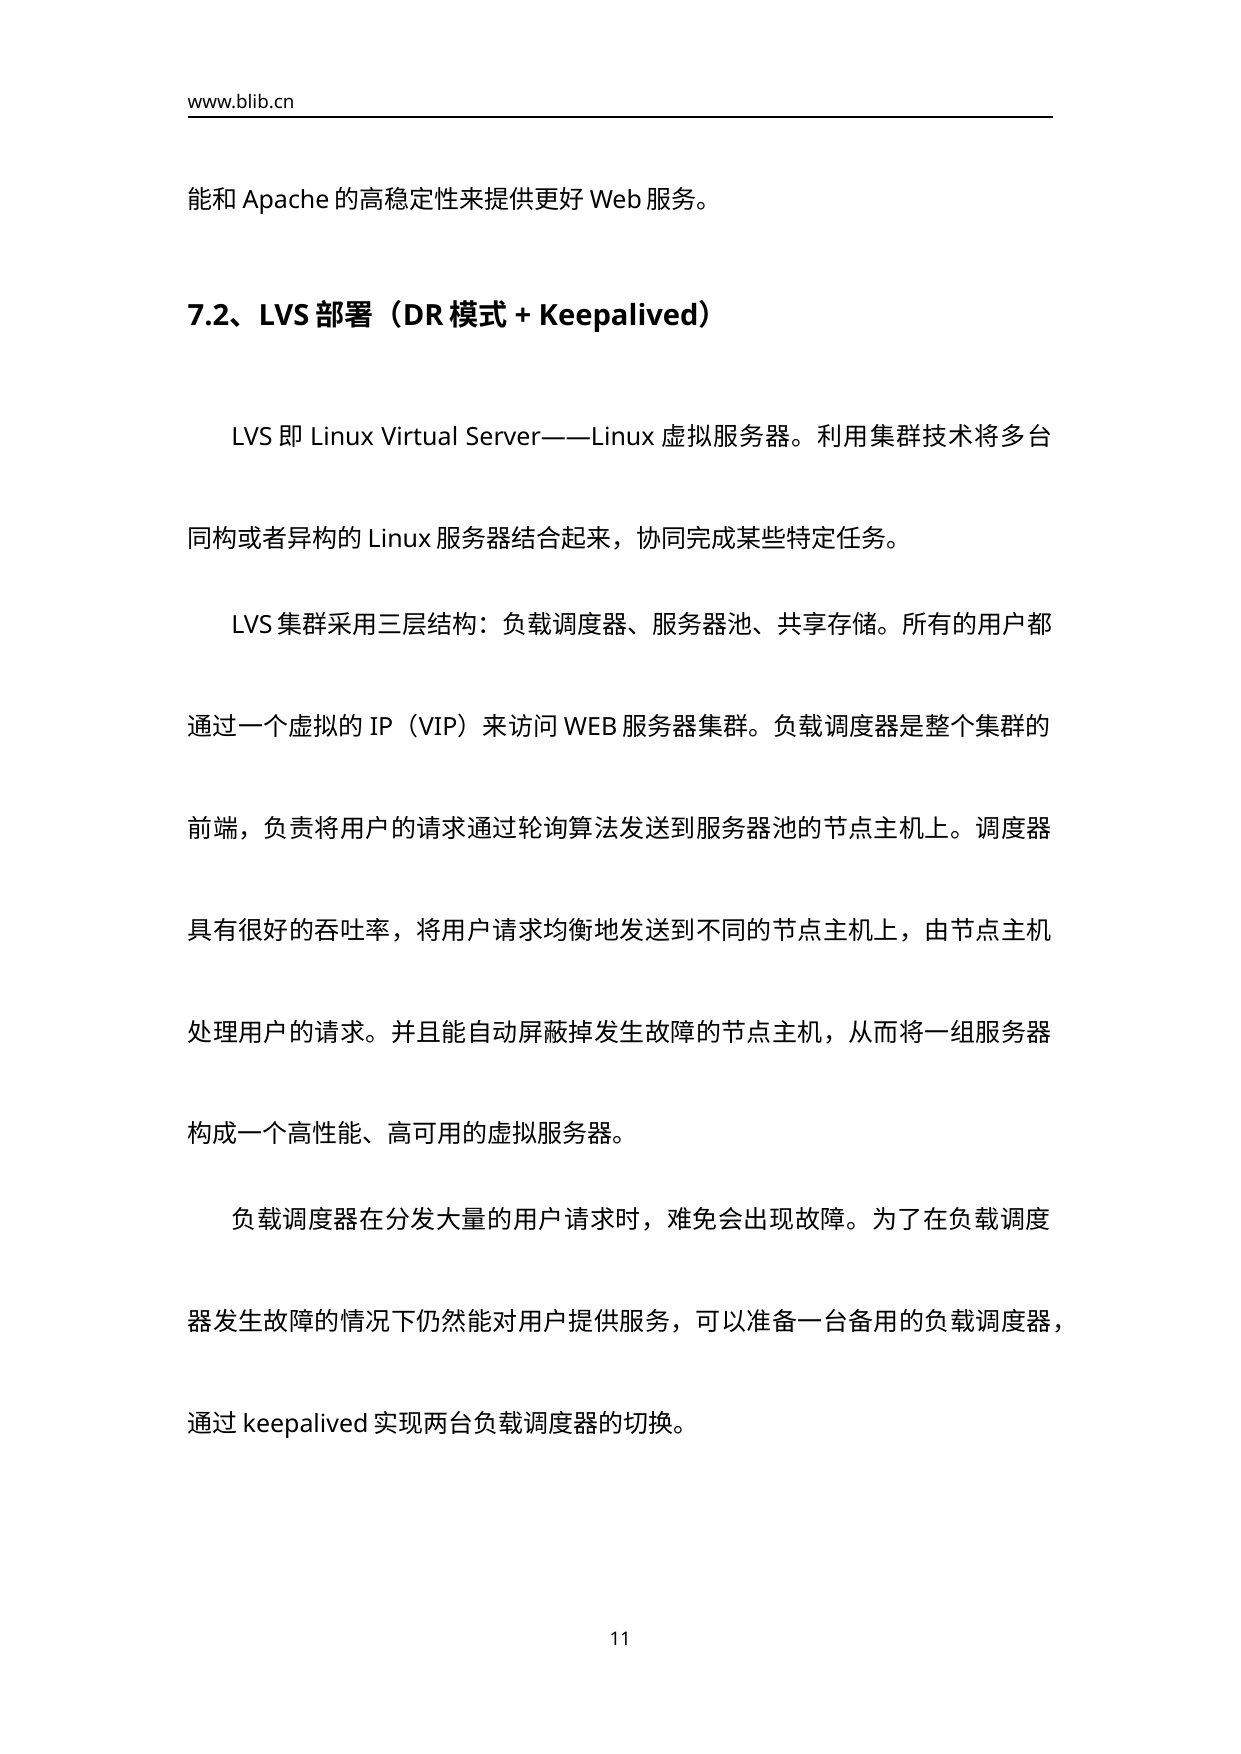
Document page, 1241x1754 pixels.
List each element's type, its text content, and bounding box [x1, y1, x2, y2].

text LVS即Linux Virtual Server——Linux虚拟服务器。利用集群技术将多台同构或者异构的Linux服务器结合起来，协同完成某些特定任务。 [187, 401, 1053, 571]
text 负载调度器在分发大量的用户请求时，难免会出现故障。为了在负载调度器发生故障的情况下仍然能对用户提供服务，可以准备一台备用的负载调度器，通过keepalived实现两台负载调度器的切换。 [187, 1184, 1053, 1456]
text LVS集群采用三层结构：负载调度器、服务器池、共享存储。所有的用户都通过一个虚拟的IP（VIP）来访问WEB服务器集群。负载调度器是整个集群的前端，负责将用户的请求通过轮询算法发送到服务器池的节点主机上。调度器具有很好的吞吐率，将用户请求均衡地发送到不同的节点主机上，由节点主机处理用户的请求。并且能自动屏蔽掉发生故障的节点主机，从而将一组服务器构成一个高性能、高可用的虚拟服务器。 [187, 589, 1053, 1166]
subtitle 7.2、LVS部署（DR模式 + Keepalived） [187, 279, 1053, 347]
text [187, 164, 1053, 232]
